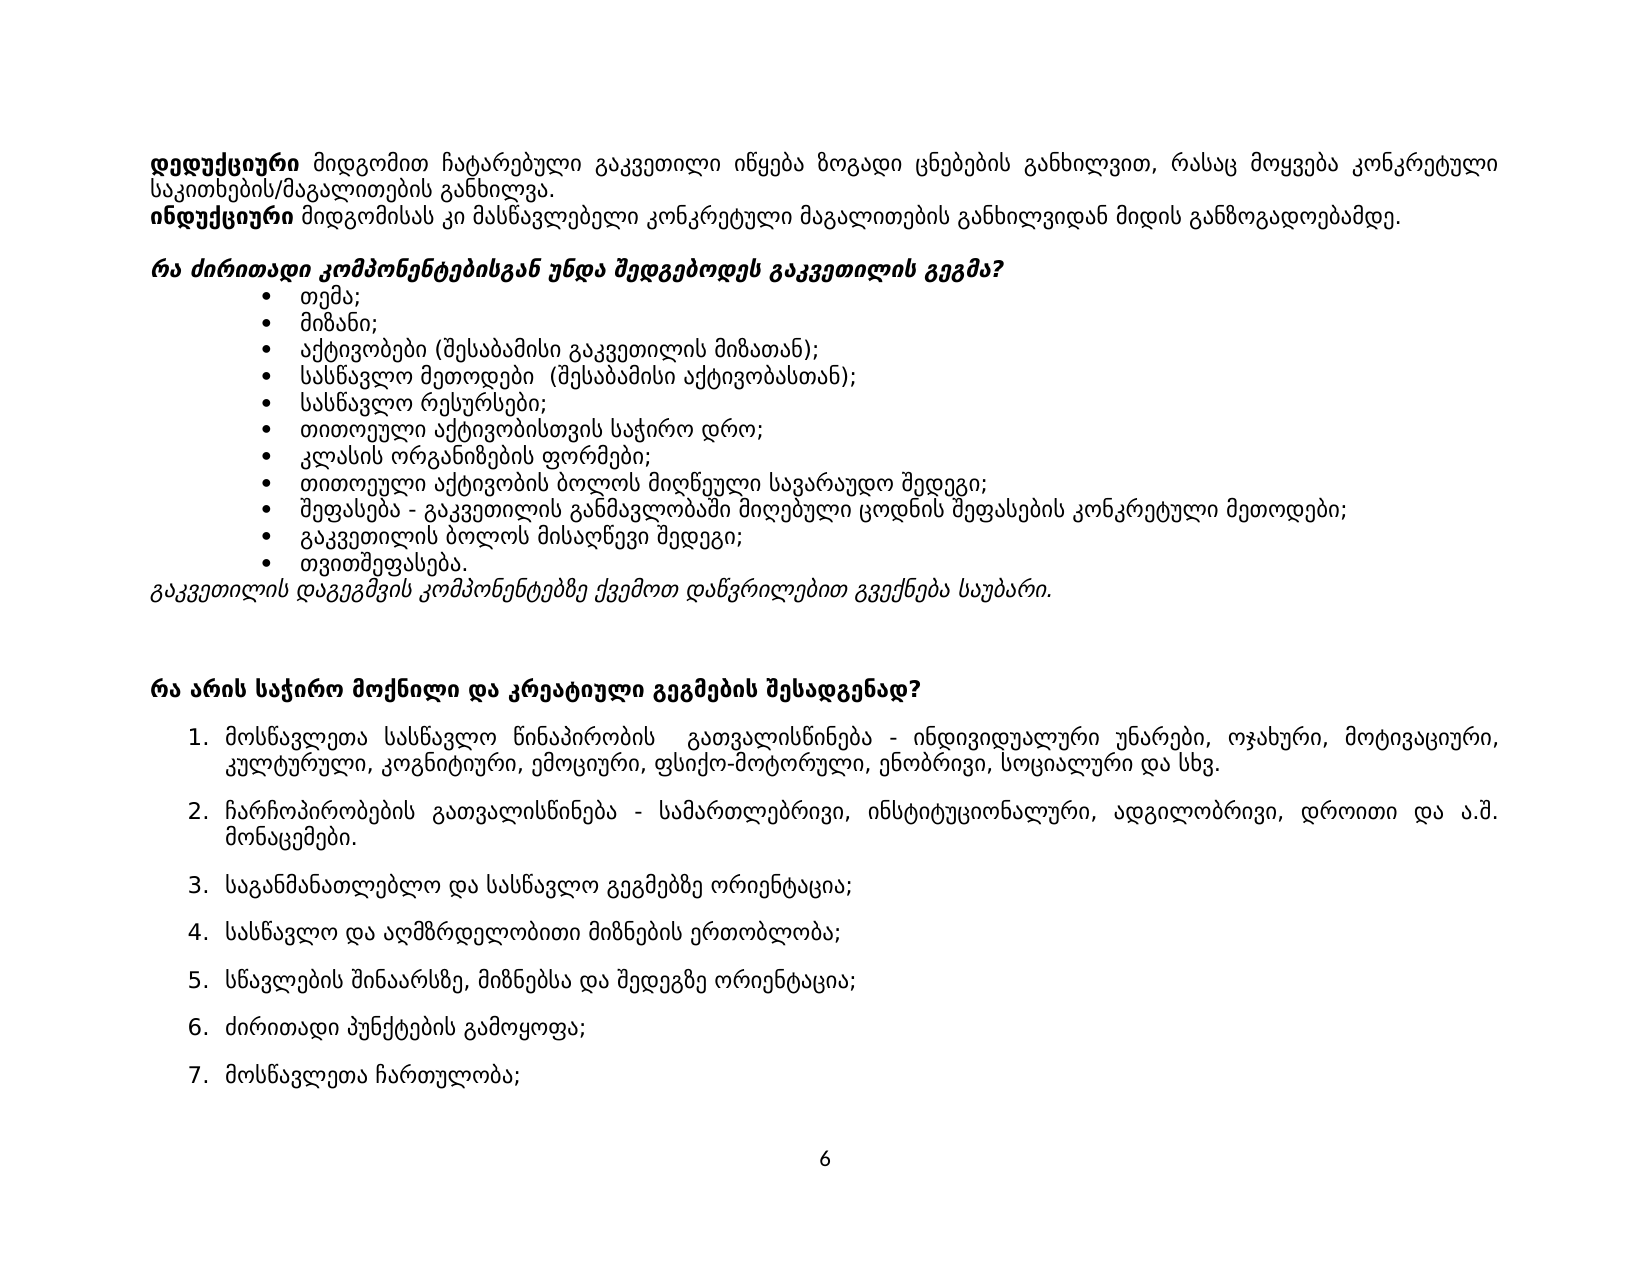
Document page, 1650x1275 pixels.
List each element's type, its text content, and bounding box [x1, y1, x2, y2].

list სასწავლო მეთოდები (შესაბამისი აქტივობასთან); [262, 363, 1500, 390]
list შეფასება - გაკვეთილის განმავლობაში მიღებული ცოდნის შეფასების კონკრეტული მეთოდები; [262, 497, 1500, 523]
list თემა; [262, 283, 1500, 310]
list თითოეული აქტივობის ბოლოს მიღწეული სავარაუდო შედეგი; [262, 470, 1500, 497]
text გაკვეთილის დაგეგმვის კომპონენტებზე ქვემოთ დაწვრილებით გვექნება საუბარი. [150, 577, 1500, 603]
list საგანმანათლებლო და სასწავლო გეგმებზე ორიენტაცია; [187, 872, 1500, 899]
list თითოეული აქტივობისთვის საჭირო დრო; [262, 417, 1500, 443]
list მიზანი; [262, 310, 1500, 337]
list აქტივობები (შესაბამისი გაკვეთილის მიზათან); [262, 337, 1500, 363]
list სასწავლო რესურსები; [262, 390, 1500, 417]
list კლასის ორგანიზების ფორმები; [262, 443, 1500, 470]
list თვითშეფასება. [262, 550, 1500, 577]
list სწავლების შინაარსზე, მიზნებსა და შედეგზე ორიენტაცია; [187, 967, 1500, 994]
text დედუქციური მიდგომით ჩატარებული გაკვეთილი იწყება ზოგადი ცნებების განხილვით, რასაც მოყვება კონკრეტული საკითხების/მაგალითების განხილვა. [150, 150, 1500, 203]
text რა ძირითადი კომპონენტებისგან უნდა შედგებოდეს გაკვეთილის გეგმა? [150, 257, 1500, 283]
list გაკვეთილის ბოლოს მისაღწევი შედეგი; [262, 523, 1500, 550]
list ძირითადი პუნქტების გამოყოფა; [187, 1014, 1500, 1041]
text ინდუქციური მიდგომისას კი მასწავლებელი კონკრეტული მაგალითების განხილვიდან მიდის განზოგადოებამდე. [150, 203, 1500, 230]
list მოსწავლეთა ჩართულობა; [187, 1062, 1500, 1089]
list სასწავლო და აღმზრდელობითი მიზნების ერთობლობა; [187, 919, 1500, 946]
text რა არის საჭირო მოქნილი და კრეატიული გეგმების შესადგენად? [150, 676, 1500, 703]
list მოსწავლეთა სასწავლო წინაპირობის გათვალისწინება - ინდივიდუალური უნარები, ოჯახური, მოტივაციური, კულტურული, კოგნიტიური, ემოციური, ფსიქო-მოტორული, ენობრივი, სოციალური და სხვ. [187, 724, 1500, 777]
list ჩარჩოპირობების გათვალისწინება - სამართლებრივი, ინსტიტუციონალური, ადგილობრივი, დროითი და ა.შ. მონაცემები. [187, 798, 1500, 851]
